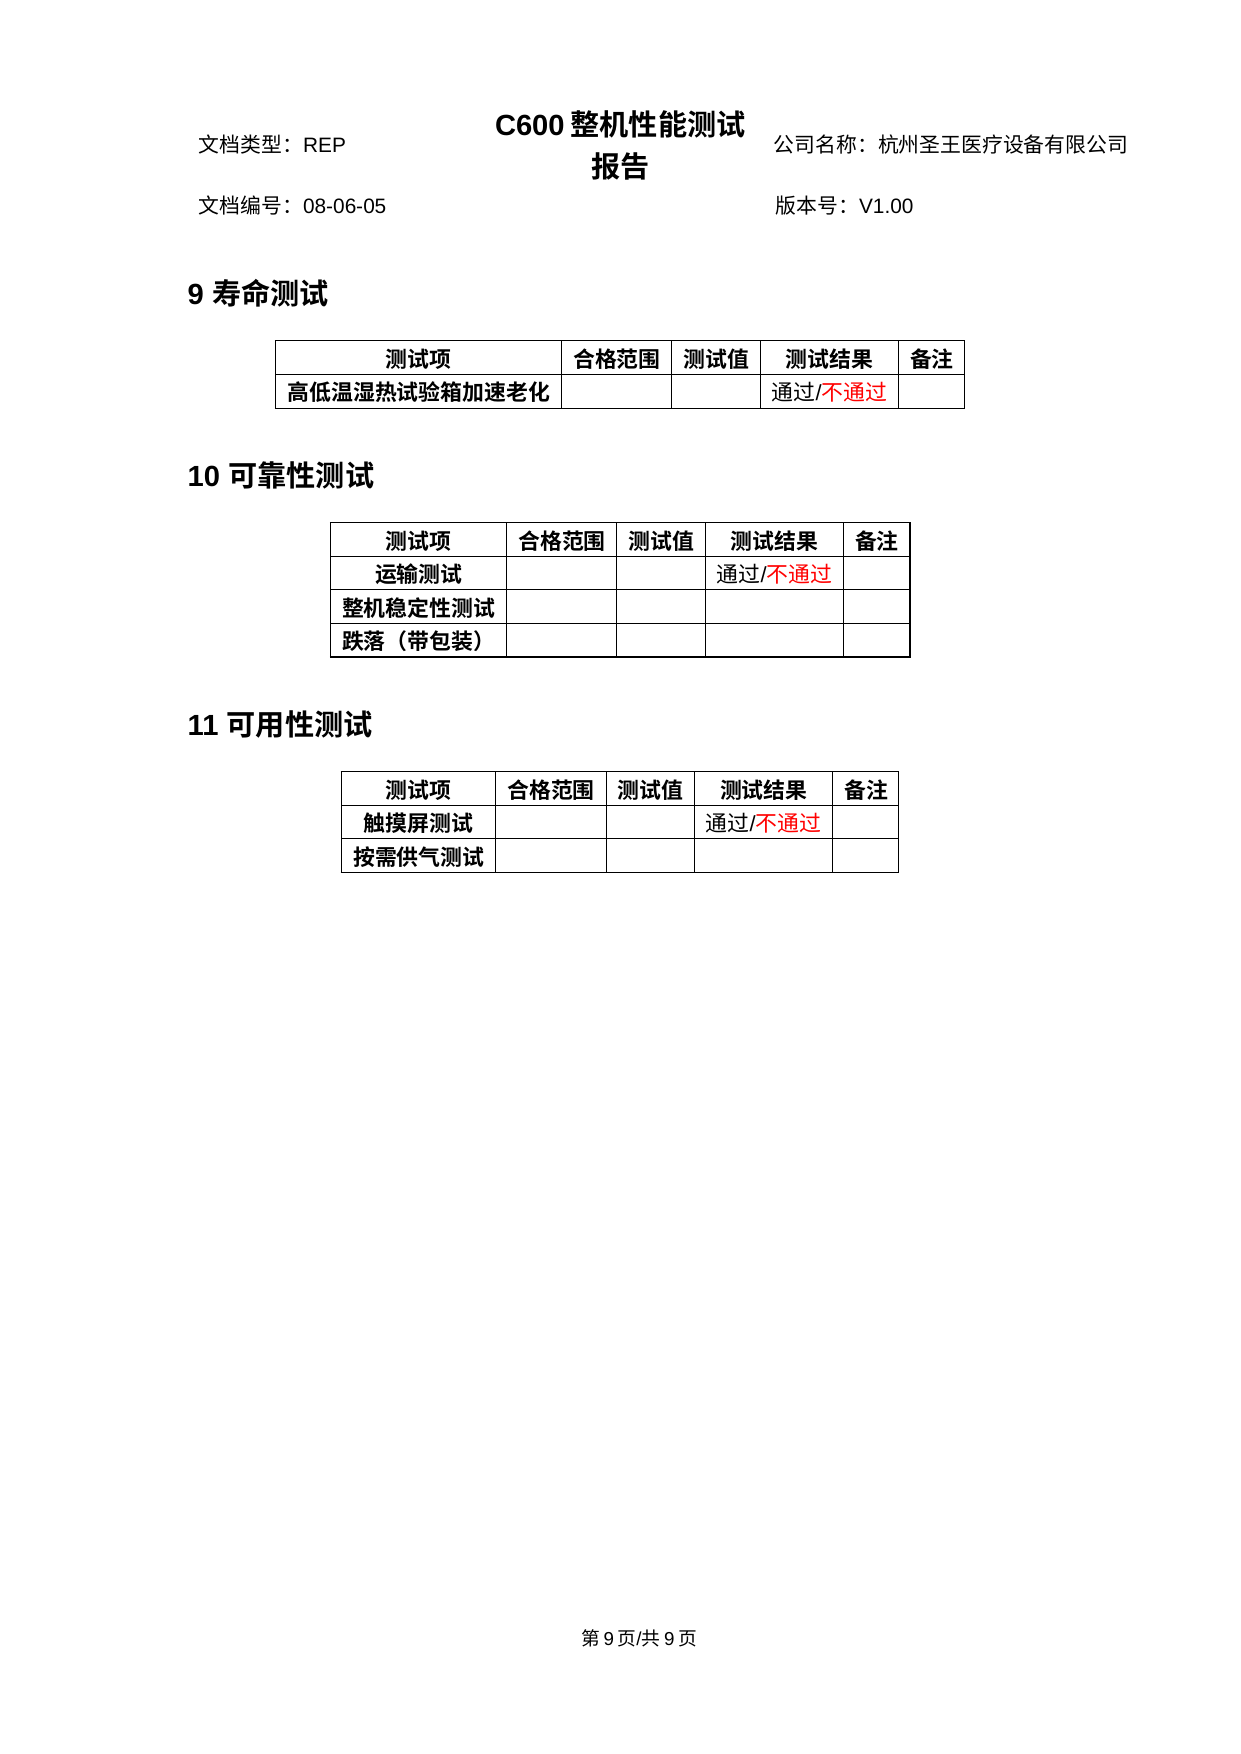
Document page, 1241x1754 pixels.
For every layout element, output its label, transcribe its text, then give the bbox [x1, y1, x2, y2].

table_cell [607, 806, 694, 838]
table_header 测试值 [672, 341, 760, 374]
table_cell 通过/不通过 [761, 375, 898, 407]
table_cell [607, 839, 694, 872]
table_cell [844, 557, 909, 589]
table_header 合格范围 [507, 523, 616, 556]
table_header 测试项 [276, 341, 561, 374]
table_cell 高低温湿热试验箱加速老化 [276, 375, 561, 407]
table_cell [617, 557, 705, 589]
table_header 测试结果 [706, 523, 843, 556]
table_cell 跌落（带包装） [331, 624, 506, 656]
table_cell [899, 375, 964, 407]
table_cell [833, 806, 898, 838]
table_cell [844, 590, 909, 623]
table_header 测试项 [331, 523, 506, 556]
table_cell [844, 624, 909, 656]
table_header 测试值 [607, 772, 694, 805]
subtitle 寿命测试 [187, 259, 1053, 324]
table_header 测试结果 [695, 772, 832, 805]
table_cell 按需供气测试 [342, 839, 495, 872]
table_cell [695, 839, 832, 872]
table_cell [507, 557, 616, 589]
table_cell 通过/不通过 [695, 806, 832, 838]
table_cell [672, 375, 760, 407]
table_cell [496, 806, 606, 838]
subtitle 可靠性测试 [187, 441, 1053, 506]
table_header 测试结果 [761, 341, 898, 374]
table_cell [617, 590, 705, 623]
table_cell 整机稳定性测试 [331, 590, 506, 623]
table_header 备注 [899, 341, 964, 374]
table_cell [706, 590, 843, 623]
table_header 测试值 [617, 523, 705, 556]
table_header 备注 [833, 772, 898, 805]
table_header 合格范围 [496, 772, 606, 805]
table_cell [496, 839, 606, 872]
table_cell [833, 839, 898, 872]
table_header 测试项 [342, 772, 495, 805]
table_cell [507, 624, 616, 656]
table_cell [562, 375, 671, 407]
table_cell 运输测试 [331, 557, 506, 589]
table_cell [706, 624, 843, 656]
table_header 合格范围 [562, 341, 671, 374]
table_cell 通过/不通过 [706, 557, 843, 589]
table_cell 触摸屏测试 [342, 806, 495, 838]
table_cell [507, 590, 616, 623]
subtitle 可用性测试 [187, 690, 1053, 755]
table_header 备注 [844, 523, 909, 556]
table_cell [617, 624, 705, 656]
